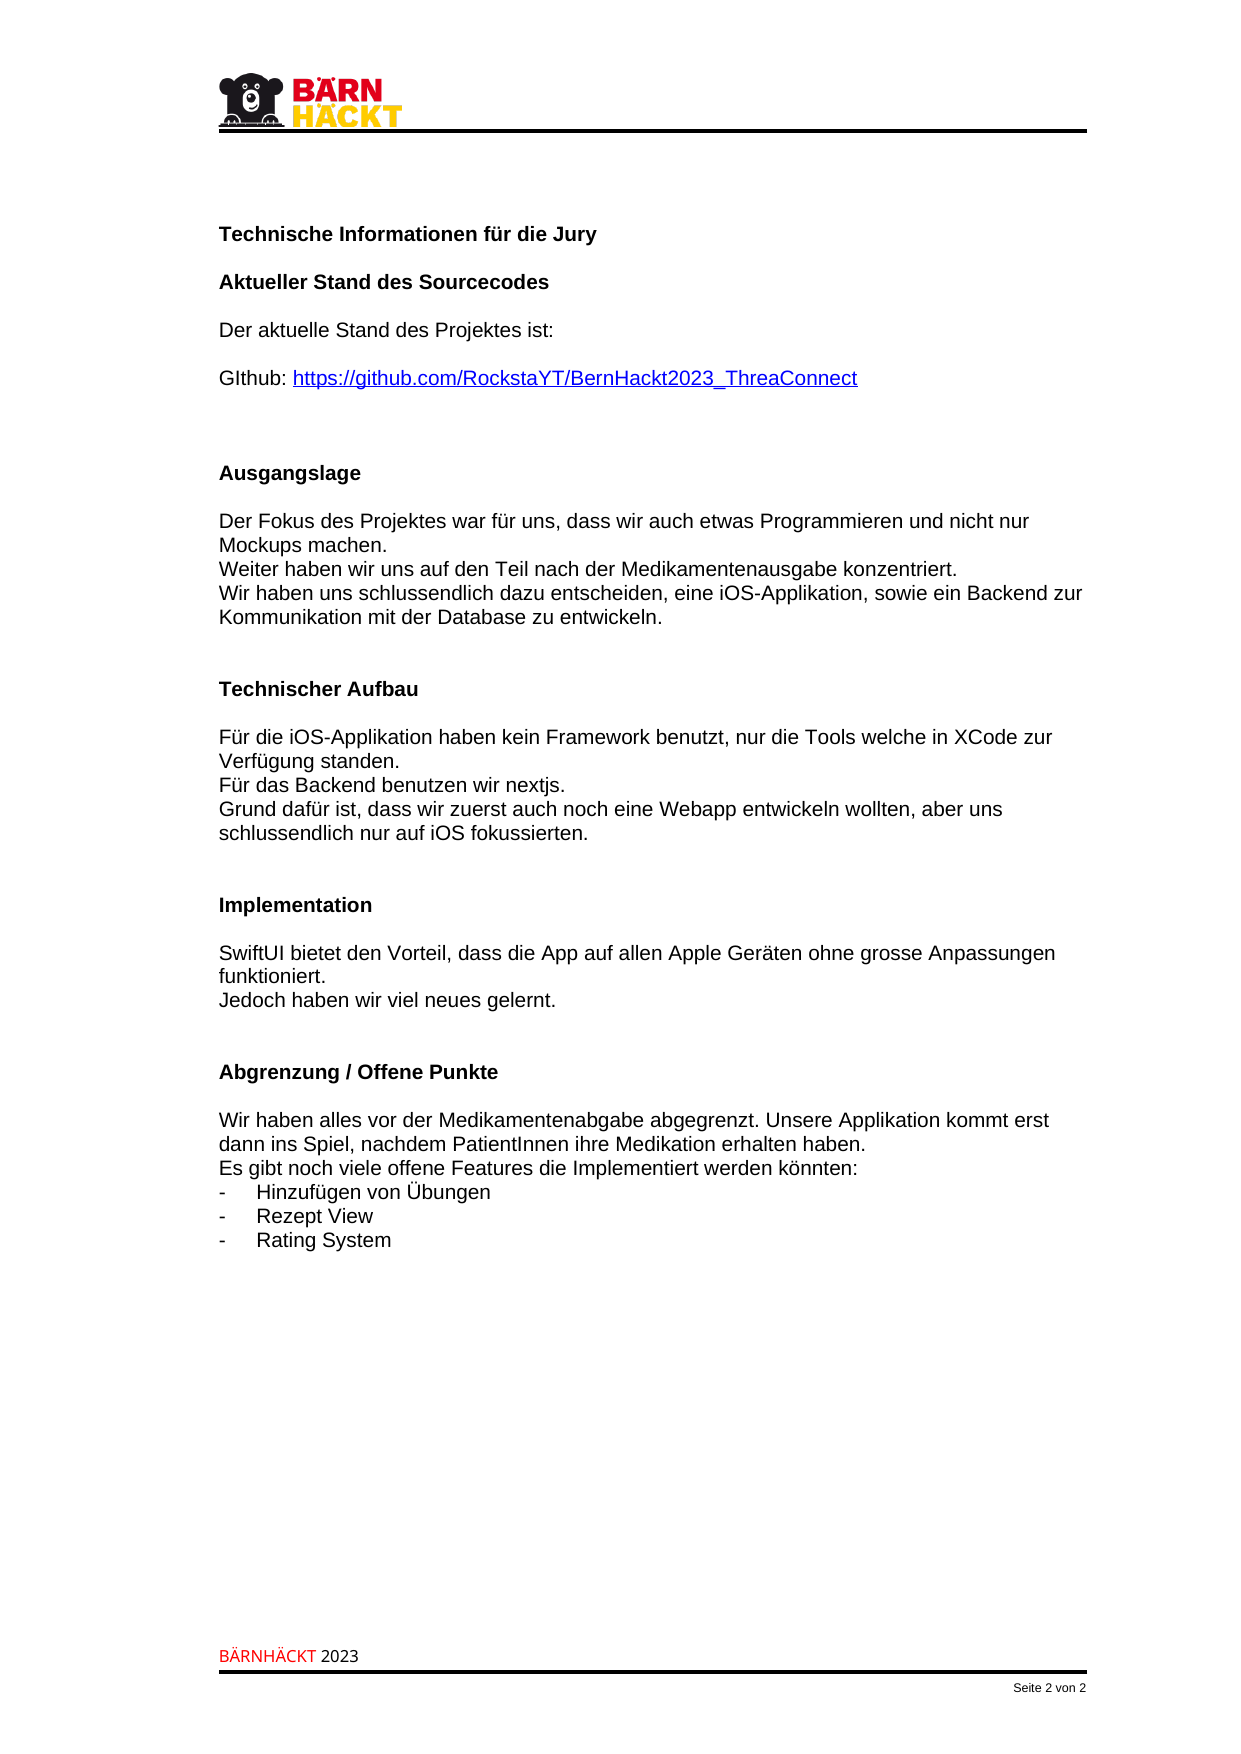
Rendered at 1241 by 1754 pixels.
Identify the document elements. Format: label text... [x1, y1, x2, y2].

list Rating System [218, 1228, 1087, 1252]
text Für die iOS-Applikation haben kein Framework benutzt, nur die Tools welche in XCode zur Verfügung standen. Für das Backend benutzen wir nextjs. Grund dafür ist, dass wir zuerst auch noch eine Webapp entwickeln wollten, aber uns schlussendlich nur auf iOS fokussierten. [218, 725, 1087, 844]
text Es gibt noch viele offene Features die Implementiert werden könnten: [218, 1156, 1087, 1180]
list Rezept View [218, 1204, 1087, 1228]
text Technischer Aufbau [218, 677, 1087, 701]
text Implementation [218, 892, 1087, 916]
text SwiftUI bietet den Vorteil, dass die App auf allen Apple Geräten ohne grosse Anpassungen funktioniert. [218, 940, 1087, 988]
text Jedoch haben wir viel neues gelernt. [218, 988, 1087, 1012]
text Aktueller Stand des Sourcecodes [218, 269, 1087, 293]
text Der Fokus des Projektes war für uns, dass wir auch etwas Programmieren und nicht nur Mockups machen. Weiter haben wir uns auf den Teil nach der Medikamentenausgabe konzentriert. [218, 509, 1087, 581]
text GIthub: https://github.com/RockstaYT/BernHackt2023_ThreaConnect [218, 365, 1087, 389]
text Abgrenzung / Offene Punkte [218, 1060, 1087, 1084]
text Wir haben uns schlussendlich dazu entscheiden, eine iOS-Applikation, sowie ein Backend zur Kommunikation mit der Database zu entwickeln. [218, 581, 1087, 629]
list Hinzufügen von Übungen [218, 1180, 1087, 1204]
text Wir haben alles vor der Medikamentenabgabe abgegrenzt. Unsere Applikation kommt erst dann ins Spiel, nachdem PatientInnen ihre Medikation erhalten haben. [218, 1108, 1087, 1156]
text Ausgangslage [218, 461, 1087, 485]
text Der aktuelle Stand des Projektes ist: [218, 293, 1087, 365]
text Technische Informationen für die Jury [218, 222, 1087, 246]
